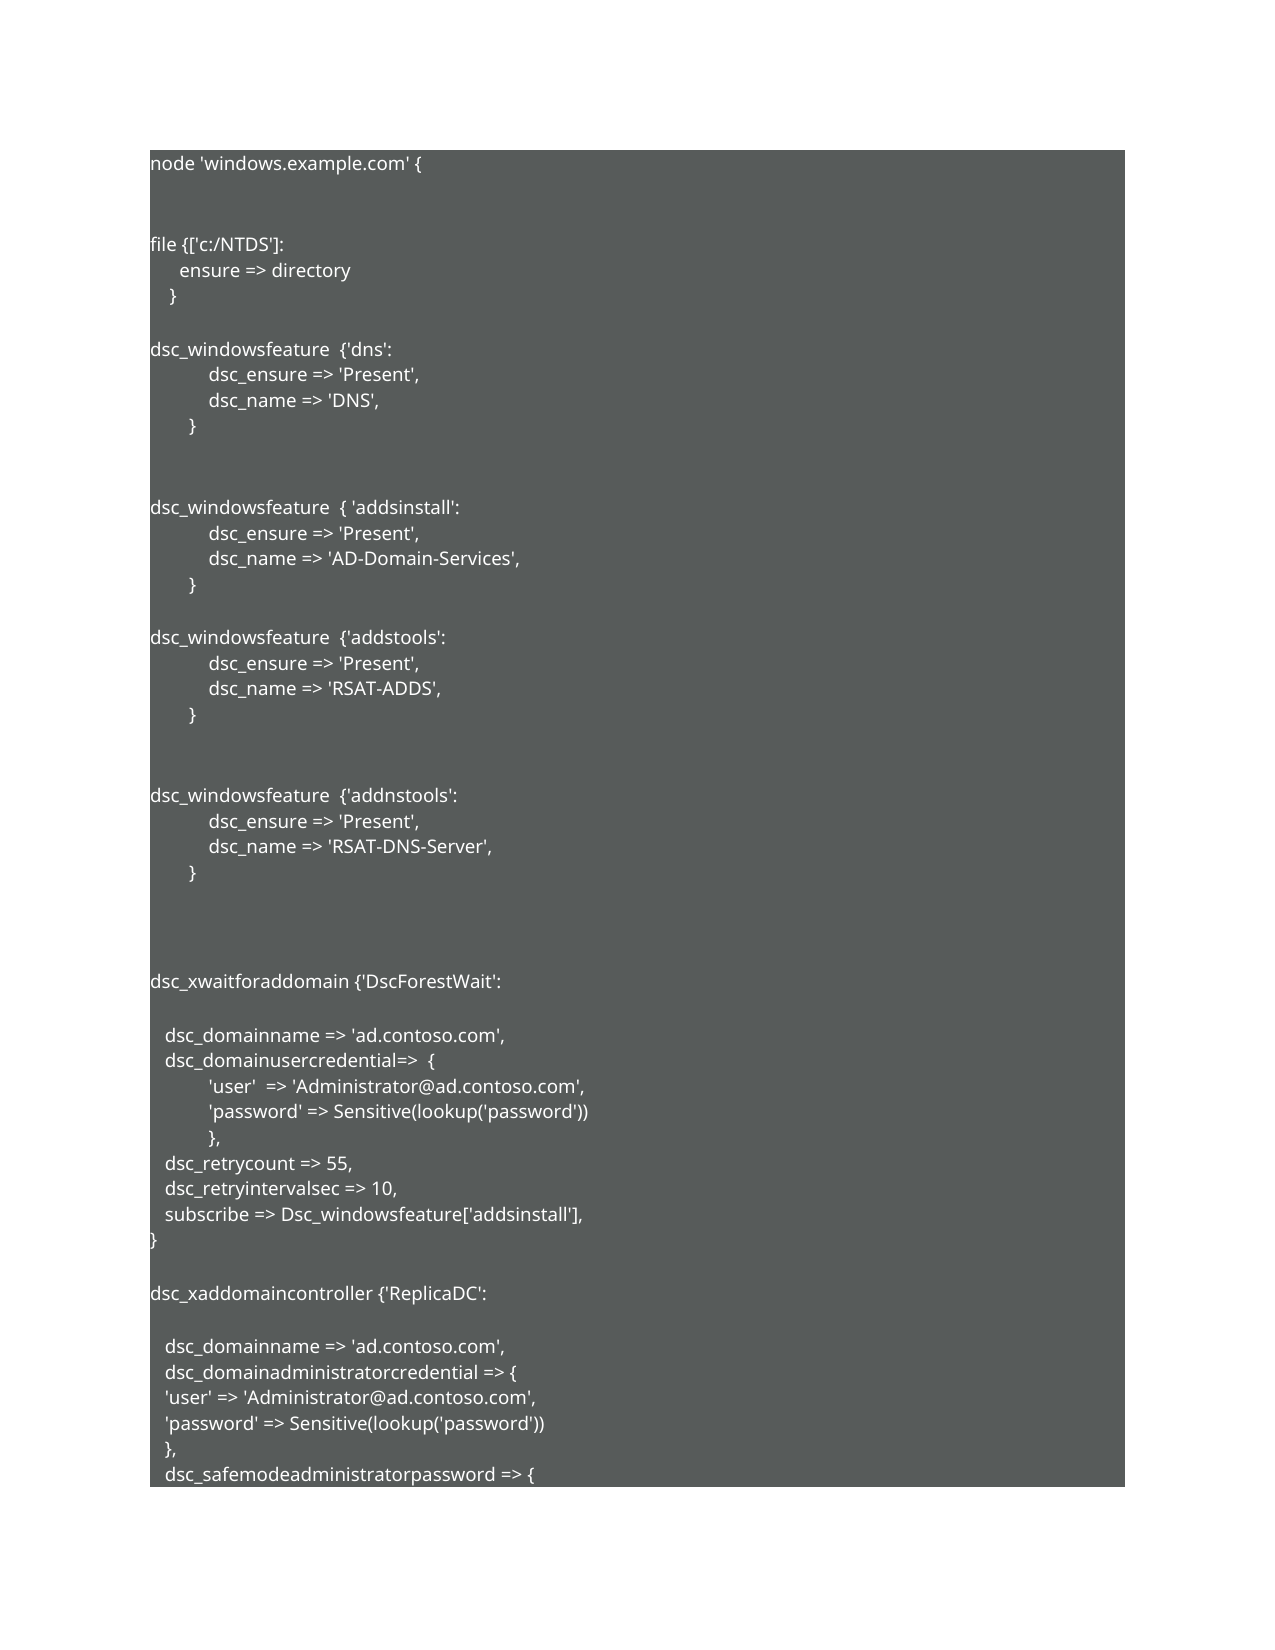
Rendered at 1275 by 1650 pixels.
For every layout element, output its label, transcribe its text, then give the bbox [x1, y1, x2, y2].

text dsc_xwaitforaddomain {'DscForestWait': [150, 969, 1125, 994]
text dsc_retrycount => 55, [150, 1150, 1125, 1175]
text dsc_name => 'RSAT-DNS-Server', [150, 833, 1125, 859]
text 'password' => Sensitive(lookup('password')) [150, 1410, 1125, 1436]
text dsc_windowsfeature {'dns': [150, 336, 1125, 362]
text dsc_name => 'RSAT-ADDS', [150, 675, 1125, 701]
text 'user' => 'Administrator@ad.contoso.com', [150, 1384, 1125, 1410]
text } [150, 1226, 1125, 1252]
text dsc_retryintervalsec => 10, [150, 1175, 1125, 1201]
text dsc_domainusercredential=> { [150, 1048, 1125, 1073]
text dsc_ensure => 'Present', [150, 650, 1125, 675]
text dsc_name => 'DNS', [150, 387, 1125, 413]
text dsc_windowsfeature { 'addsinstall': [150, 494, 1125, 520]
text dsc_ensure => 'Present', [150, 362, 1125, 387]
text } [150, 413, 1125, 438]
text subscribe => Dsc_windowsfeature['addsinstall'], [150, 1201, 1125, 1226]
text dsc_windowsfeature {'addstools': [150, 624, 1125, 650]
text 'user' => 'Administrator@ad.contoso.com', [150, 1073, 1125, 1099]
text ensure => directory [150, 257, 1125, 283]
text dsc_safemodeadministratorpassword => { [150, 1461, 1125, 1487]
text dsc_ensure => 'Present', [150, 520, 1125, 545]
text } [150, 859, 1125, 884]
text } [150, 571, 1125, 596]
text node 'windows.example.com' { [150, 150, 1125, 176]
text dsc_domainname => 'ad.contoso.com', [150, 1022, 1125, 1048]
text dsc_domainadministratorcredential => { [150, 1359, 1125, 1384]
text 'password' => Sensitive(lookup('password')) [150, 1099, 1125, 1124]
text dsc_windowsfeature {'addnstools': [150, 782, 1125, 808]
text } [150, 283, 1125, 308]
text }, [150, 1124, 1125, 1150]
text file {['c:/NTDS']: [150, 232, 1125, 257]
text dsc_xaddomaincontroller {'ReplicaDC': [150, 1280, 1125, 1305]
text dsc_domainname => 'ad.contoso.com', [150, 1333, 1125, 1359]
text dsc_ensure => 'Present', [150, 808, 1125, 833]
text dsc_name => 'AD-Domain-Services', [150, 545, 1125, 571]
text } [150, 701, 1125, 726]
text }, [150, 1436, 1125, 1461]
